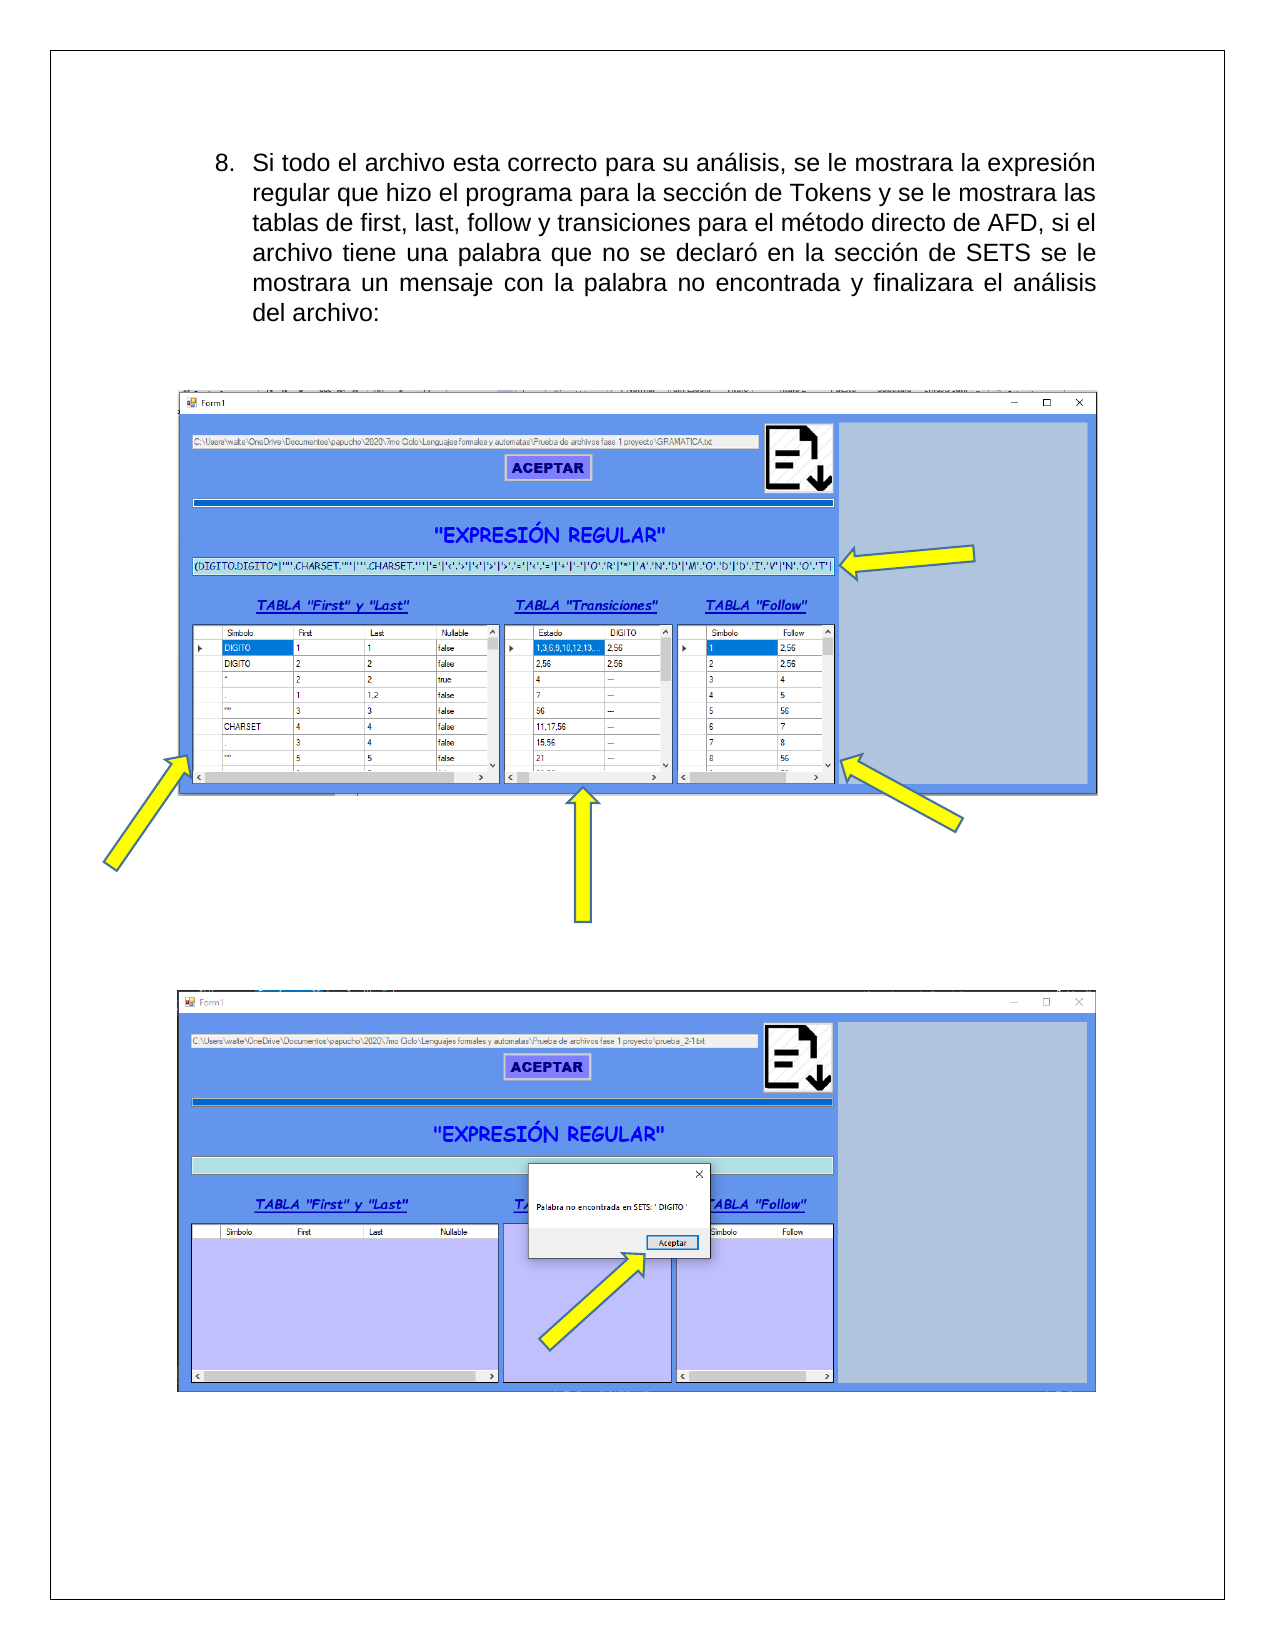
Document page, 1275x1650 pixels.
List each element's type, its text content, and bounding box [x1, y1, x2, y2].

picture [177, 990, 1096, 1392]
picture [177, 390, 1098, 796]
list Si todo el archivo esta correcto para su análisis, se le mostrara la expresión regular que hizo el programa para la sección de Tokens y se le mostrara las tablas de first, last, follow y transiciones para el método directo de AFD, si el archivo tiene una palabra que no se declaró en la sección de SETS se le mostrara un mensaje con la palabra no encontrada y finalizara el análisis del archivo: [214, 147, 1098, 327]
